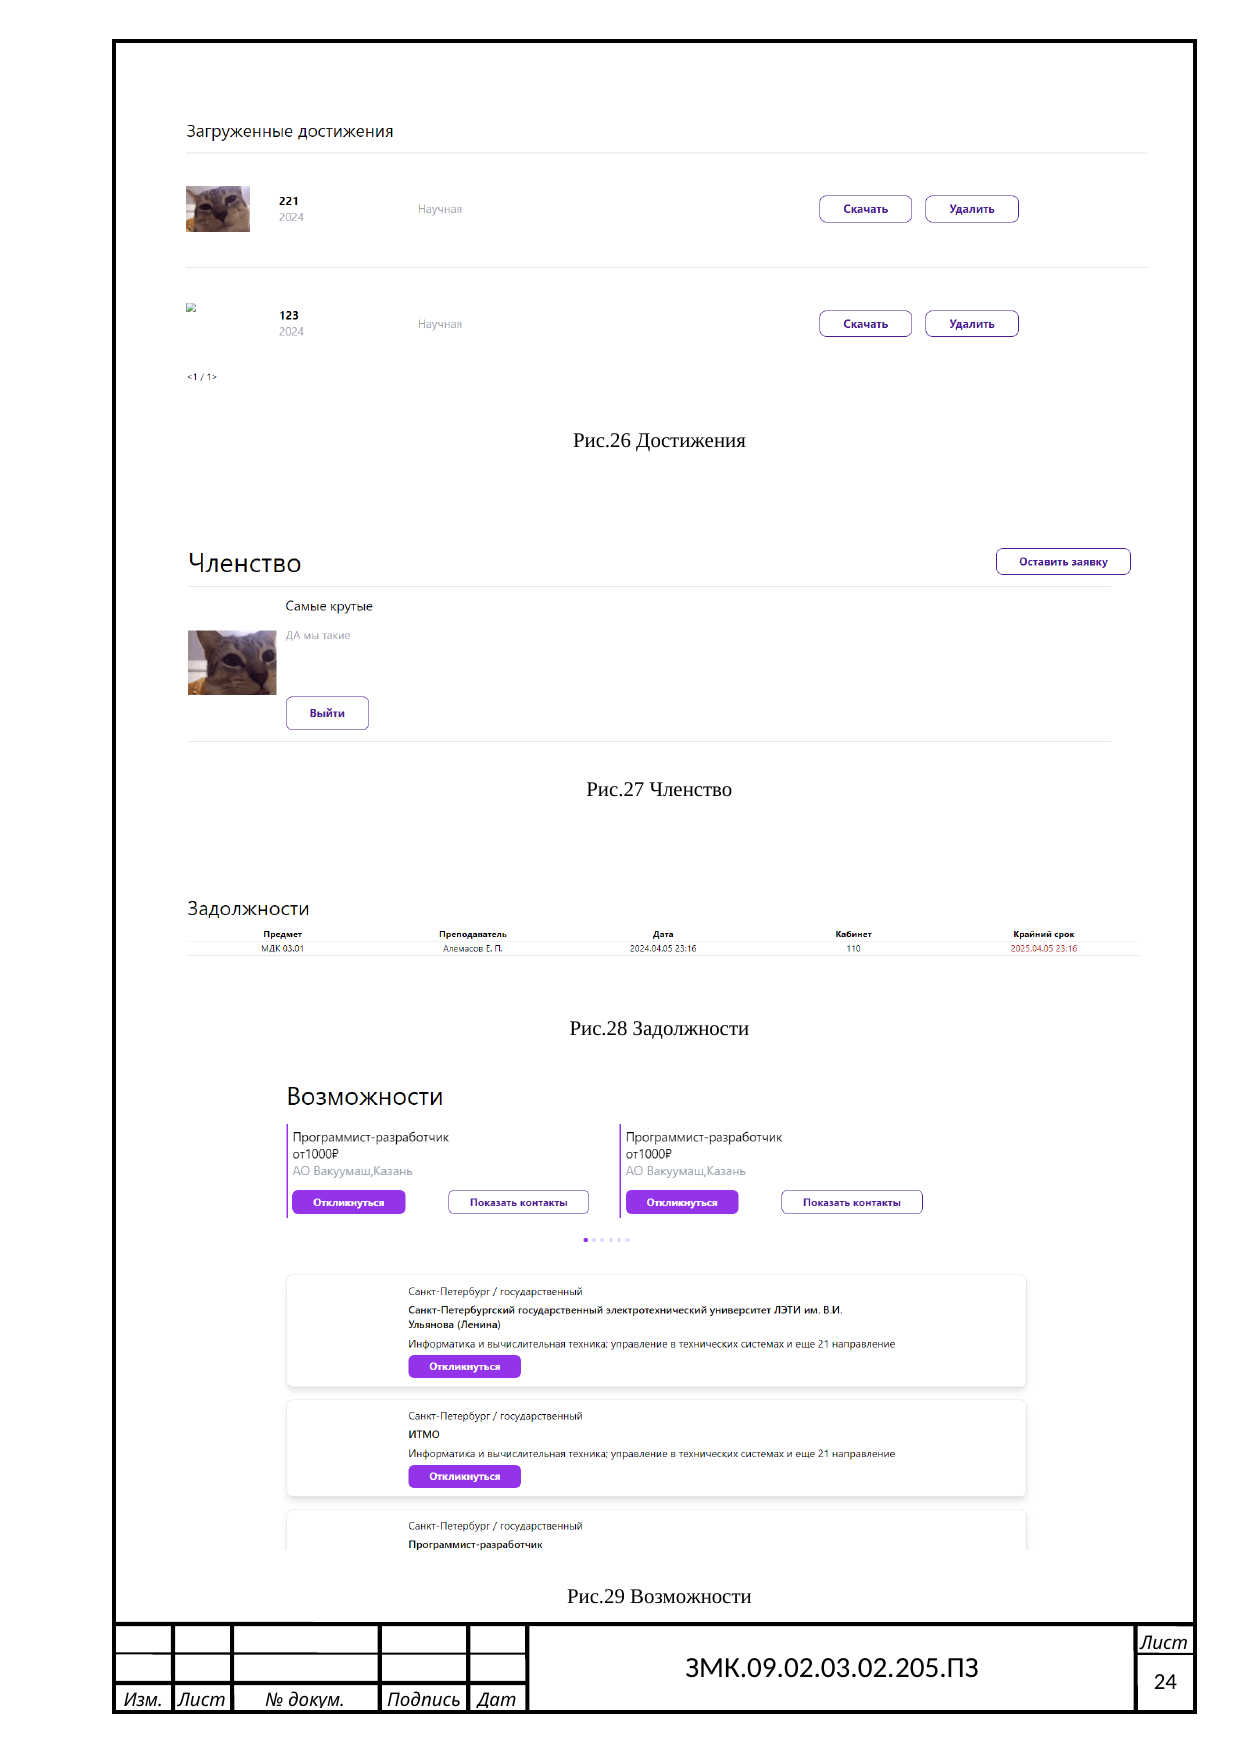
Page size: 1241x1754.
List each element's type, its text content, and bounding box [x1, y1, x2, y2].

text Рис.27 Членство [177, 776, 1141, 801]
picture [177, 541, 1152, 742]
picture [177, 890, 1152, 981]
text Рис.26 Достижения [177, 428, 1141, 452]
picture [282, 1072, 1037, 1550]
text Рис.28 Задолжности [177, 1016, 1141, 1040]
picture [177, 118, 1152, 393]
text Рис.29 Возможности [177, 1584, 1141, 1608]
